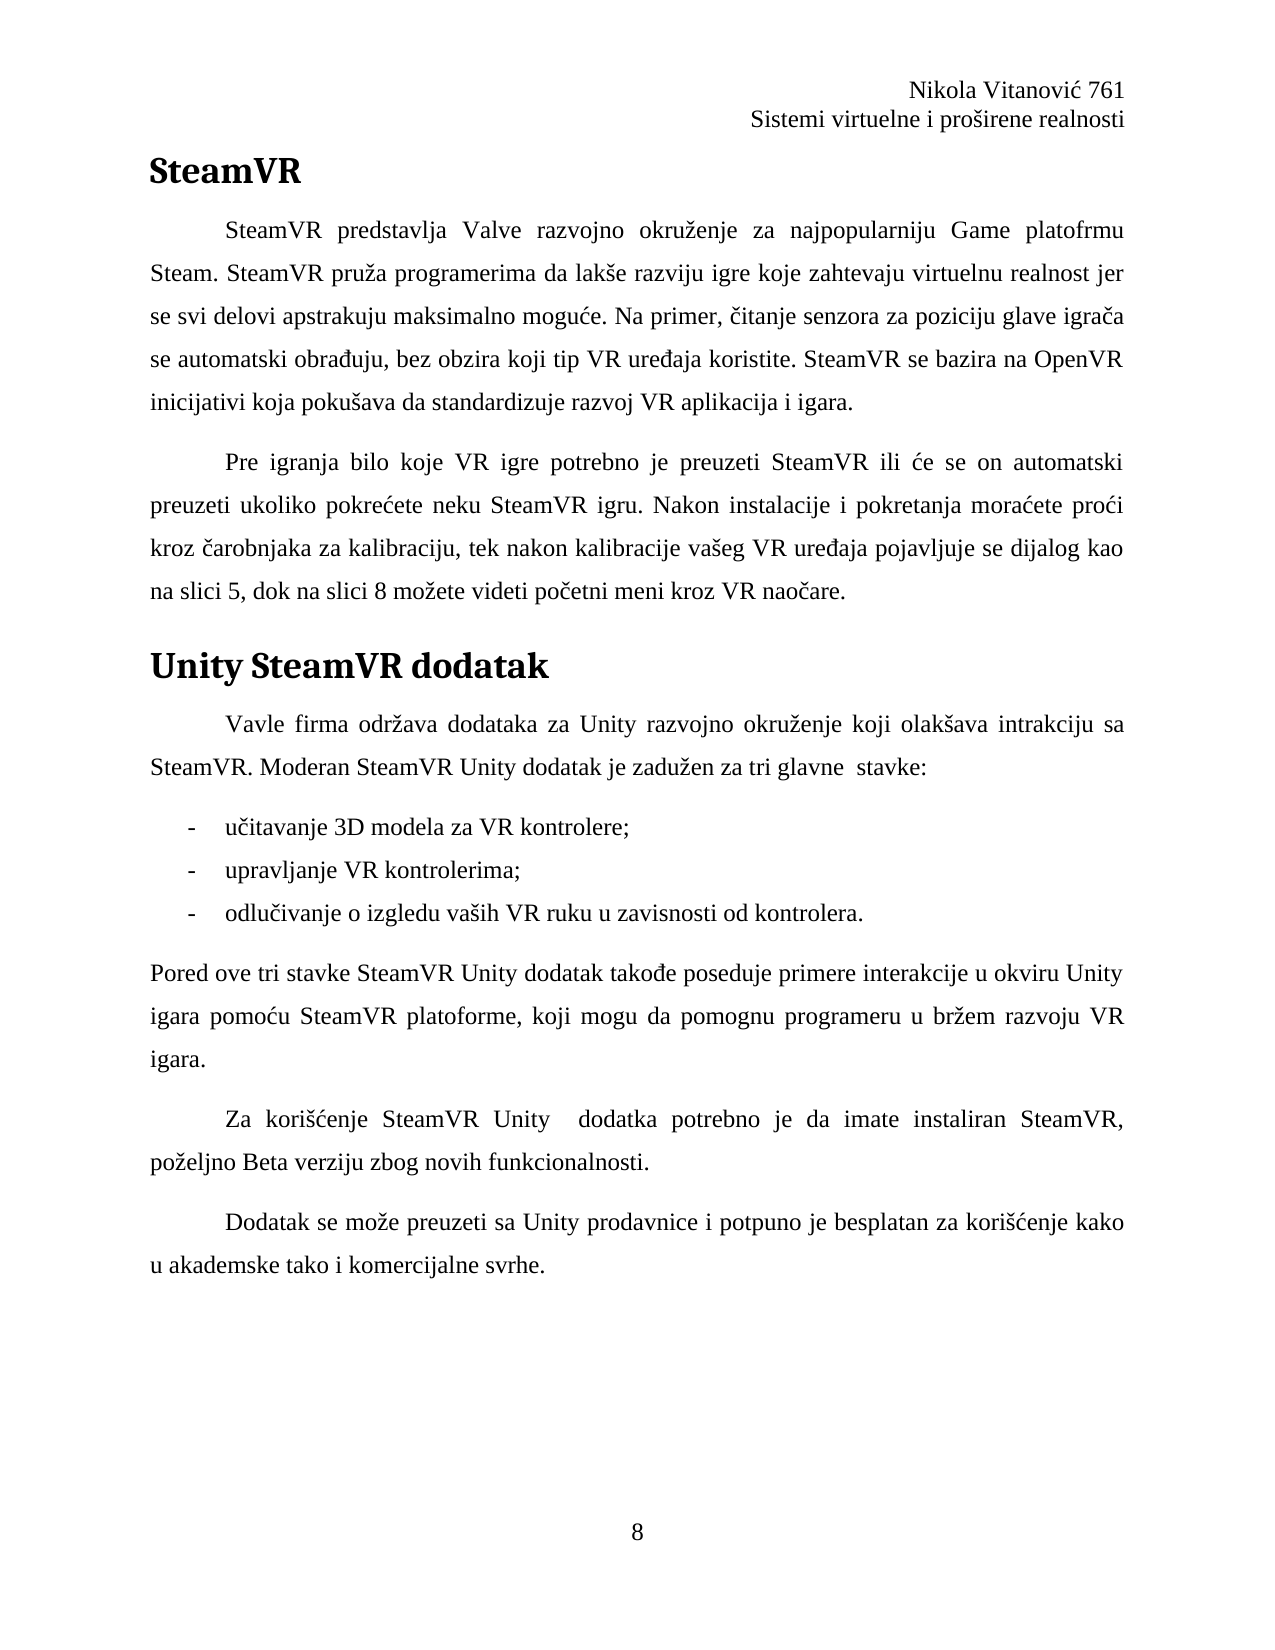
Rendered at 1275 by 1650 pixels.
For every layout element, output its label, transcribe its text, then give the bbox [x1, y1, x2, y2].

text Vavle firma održava dodataka za Unity razvojno okruženje koji olakšava intrakciju sa SteamVR. Moderan SteamVR Unity dodatak je zadužen za tri glavne stavke: [150, 709, 1125, 781]
list učitavanje 3D modela za VR kontrolere; [187, 812, 1125, 841]
subtitle SteamVR [150, 150, 1125, 193]
list odlučivanje o izgledu vaših VR ruku u zavisnosti od kontrolera. [187, 898, 1125, 927]
text Pored ove tri stavke SteamVR Unity dodatak takođe poseduje primere interakcije u okviru Unity igara pomoću SteamVR platoforme, koji mogu da pomognu programeru u bržem razvoju VR igara. [150, 958, 1125, 1073]
subtitle Unity SteamVR dodatak [150, 644, 1125, 688]
text Za korišćenje SteamVR Unity dodatka potrebno je da imate instaliran SteamVR, poželjno Beta verziju zbog novih funkcionalnosti. [150, 1104, 1125, 1176]
text SteamVR predstavlja Valve razvojno okruženje za najpopularniju Game platofrmu Steam. SteamVR pruža programerima da lakše razviju igre koje zahtevaju virtuelnu realnost jer se svi delovi apstrakuju maksimalno moguće. Na primer, čitanje senzora za poziciju glave igrača se automatski obrađuju, bez obzira koji tip VR uređaja koristite. SteamVR se bazira na OpenVR inicijativi koja pokušava da standardizuje razvoj VR aplikacija i igara. [150, 215, 1125, 416]
text Pre igranja bilo koje VR igre potrebno je preuzeti SteamVR ili će se on automatski preuzeti ukoliko pokrećete neku SteamVR igru. Nakon instalacije i pokretanja moraćete proći kroz čarobnjaka za kalibraciju, tek nakon kalibracije vašeg VR uređaja pojavljuje se dijalog kao na slici 5, dok na slici 8 možete videti početni meni kroz VR naočare. [150, 447, 1125, 605]
text Dodatak se može preuzeti sa Unity prodavnice i potpuno je besplatan za korišćenje kako u akademske tako i komercijalne svrhe. [150, 1207, 1125, 1279]
list upravljanje VR kontrolerima; [187, 855, 1125, 884]
